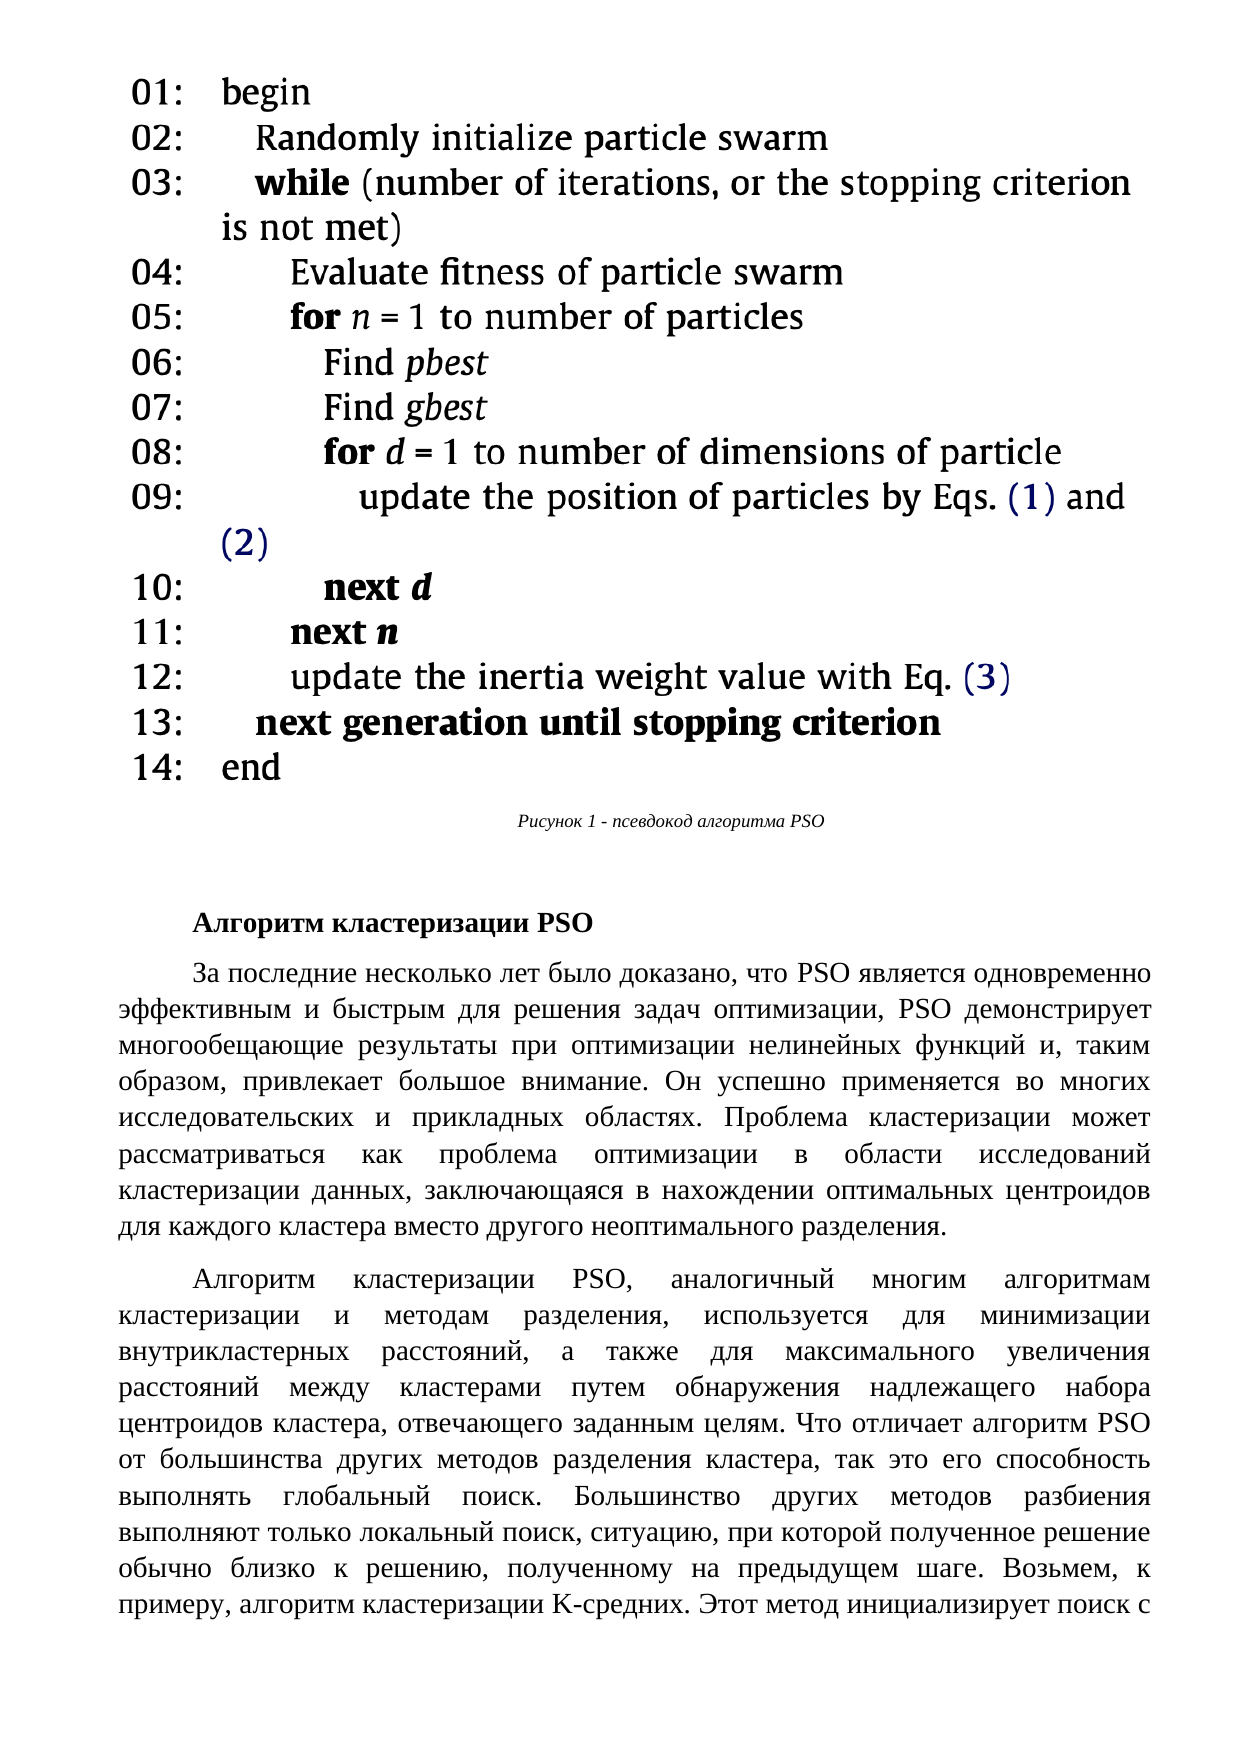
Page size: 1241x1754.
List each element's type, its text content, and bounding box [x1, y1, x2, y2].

picture [118, 73, 1152, 791]
subtitle Алгоритм кластеризации PSO [118, 905, 1152, 938]
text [118, 1261, 1152, 1620]
text За последние несколько лет было доказано, что PSO является одновременно эффективным и быстрым для решения задач оптимизации, PSO демонстрирует многообещающие результаты при оптимизации нелинейных функций и, таким образом, привлекает большое внимание. Он успешно применяется во многих исследовательских и прикладных областях. Проблема кластеризации может рассматриваться как проблема оптимизации в области исследований кластеризации данных, заключающаяся в нахождении оптимальных центроидов для каждого кластера вместо другого неоптимального разделения. [118, 955, 1152, 1242]
text Рисунок 1 - псевдокод алгоритма PSO [118, 809, 1152, 831]
